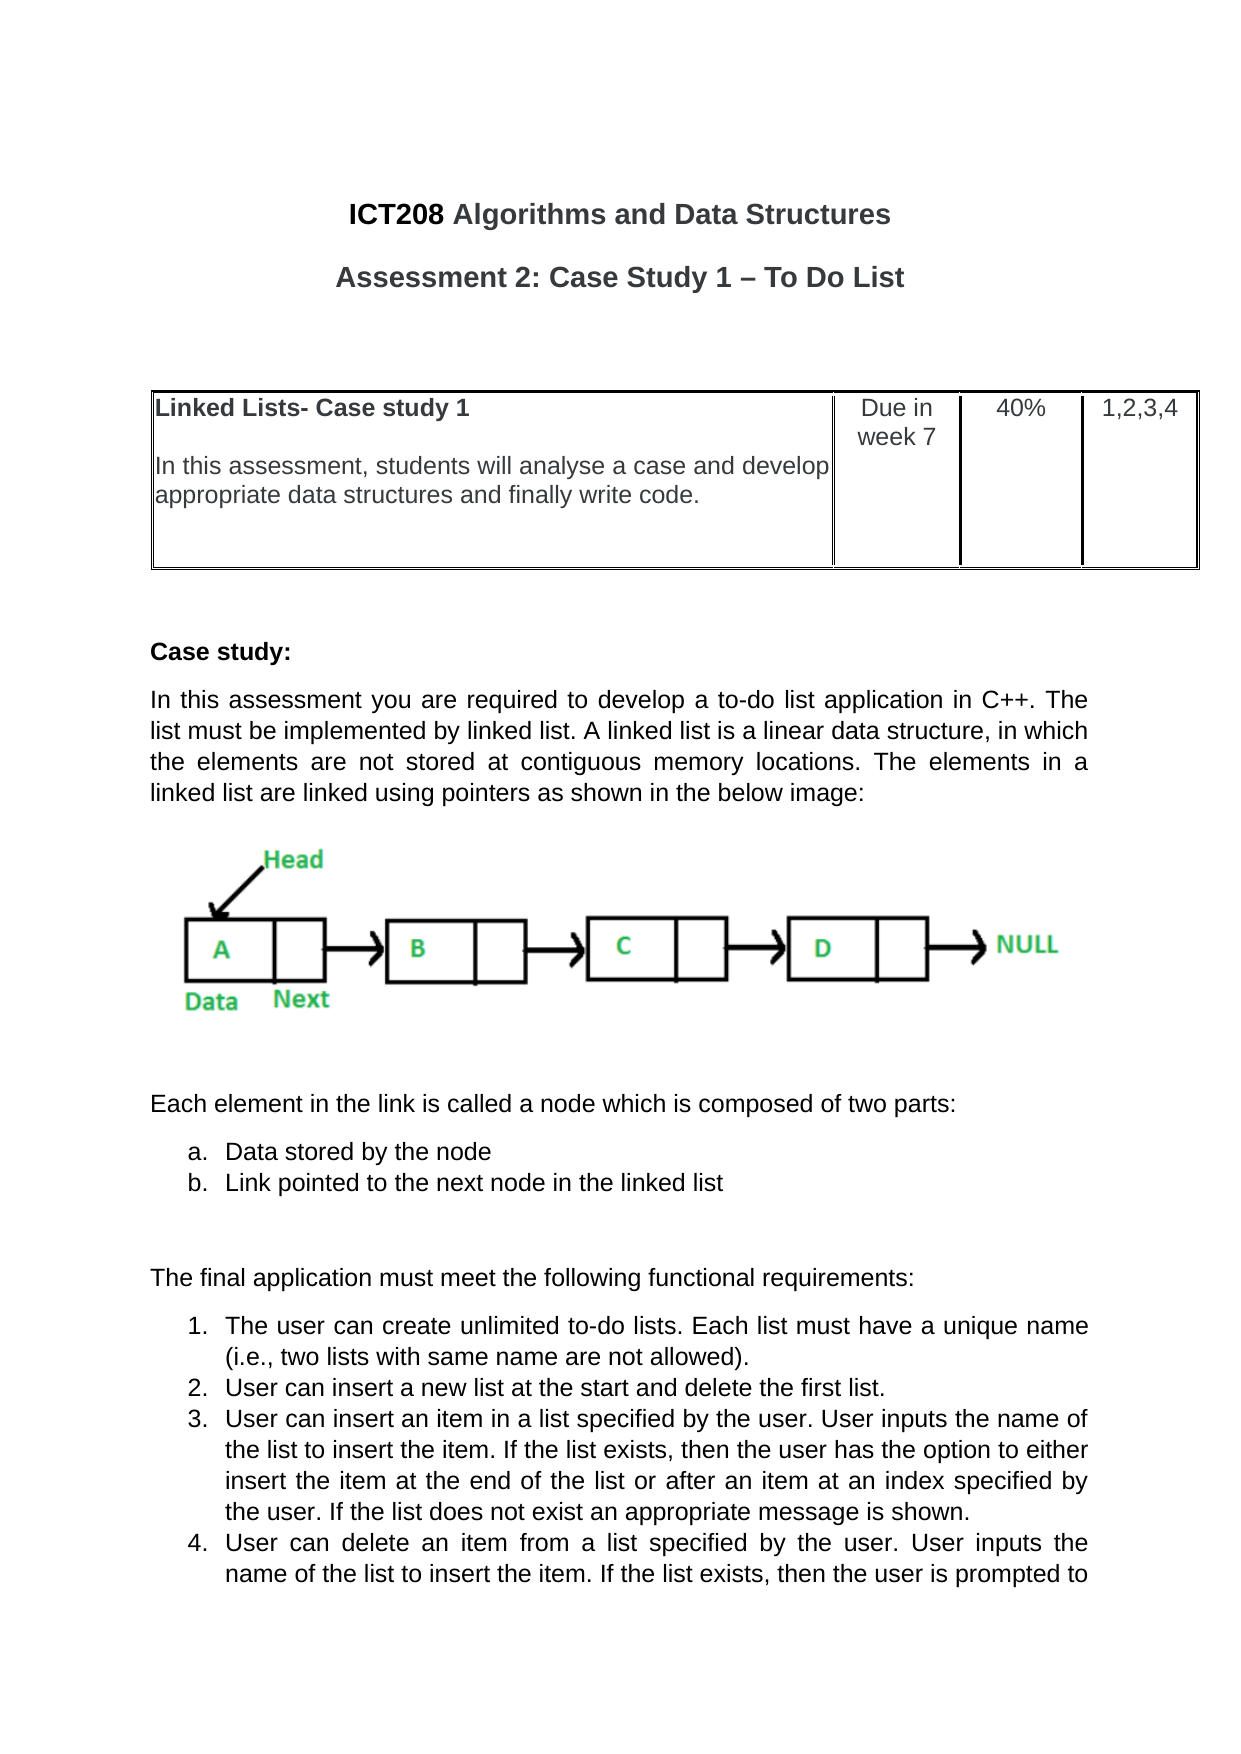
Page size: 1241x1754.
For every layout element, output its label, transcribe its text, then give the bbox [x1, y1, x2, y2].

subtitle ICT208 Algorithms and Data Structures [150, 197, 1090, 230]
text Each element in the link is called a node which is composed of two parts: [150, 1089, 1090, 1118]
text Case study: [150, 637, 1090, 666]
list User can insert an item in a list specified by the user. User inputs the name of the list to insert the item. If the list exists, then the user has the option to either insert the item at the end of the list or after an item at an index specified by the user. If the list does not exist an appropriate message is shown. [187, 1404, 1090, 1526]
table_header 40% [960, 392, 1082, 566]
table_header 1,2,3,4 [1082, 393, 1196, 566]
list Data stored by the node [187, 1137, 1090, 1166]
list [187, 1528, 1090, 1588]
list The user can create unlimited to-do lists. Each list must have a unique name (i.e., two lists with same name are not allowed). [187, 1311, 1090, 1371]
picture [150, 825, 1091, 1071]
list Link pointed to the next node in the linked list [187, 1168, 1090, 1197]
text In this assessment you are required to develop a to-do list application in C++. The list must be implemented by linked list. A linked list is a linear data structure, in which the elements are not stored at contiguous memory locations. The elements in a linked list are linked using pointers as shown in the below image: [150, 685, 1090, 807]
table_header Linked Lists- Case study 1 In this assessment, students will analyse a case and develop appropriate data structures and finally write code. [154, 393, 833, 566]
text The final application must meet the following functional requirements: [150, 1263, 1090, 1292]
subtitle Assessment 2: Case Study 1 – To Do List [150, 259, 1090, 293]
list User can insert a new list at the start and delete the first list. [187, 1373, 1090, 1402]
table_header Due in week 7 [834, 392, 960, 566]
